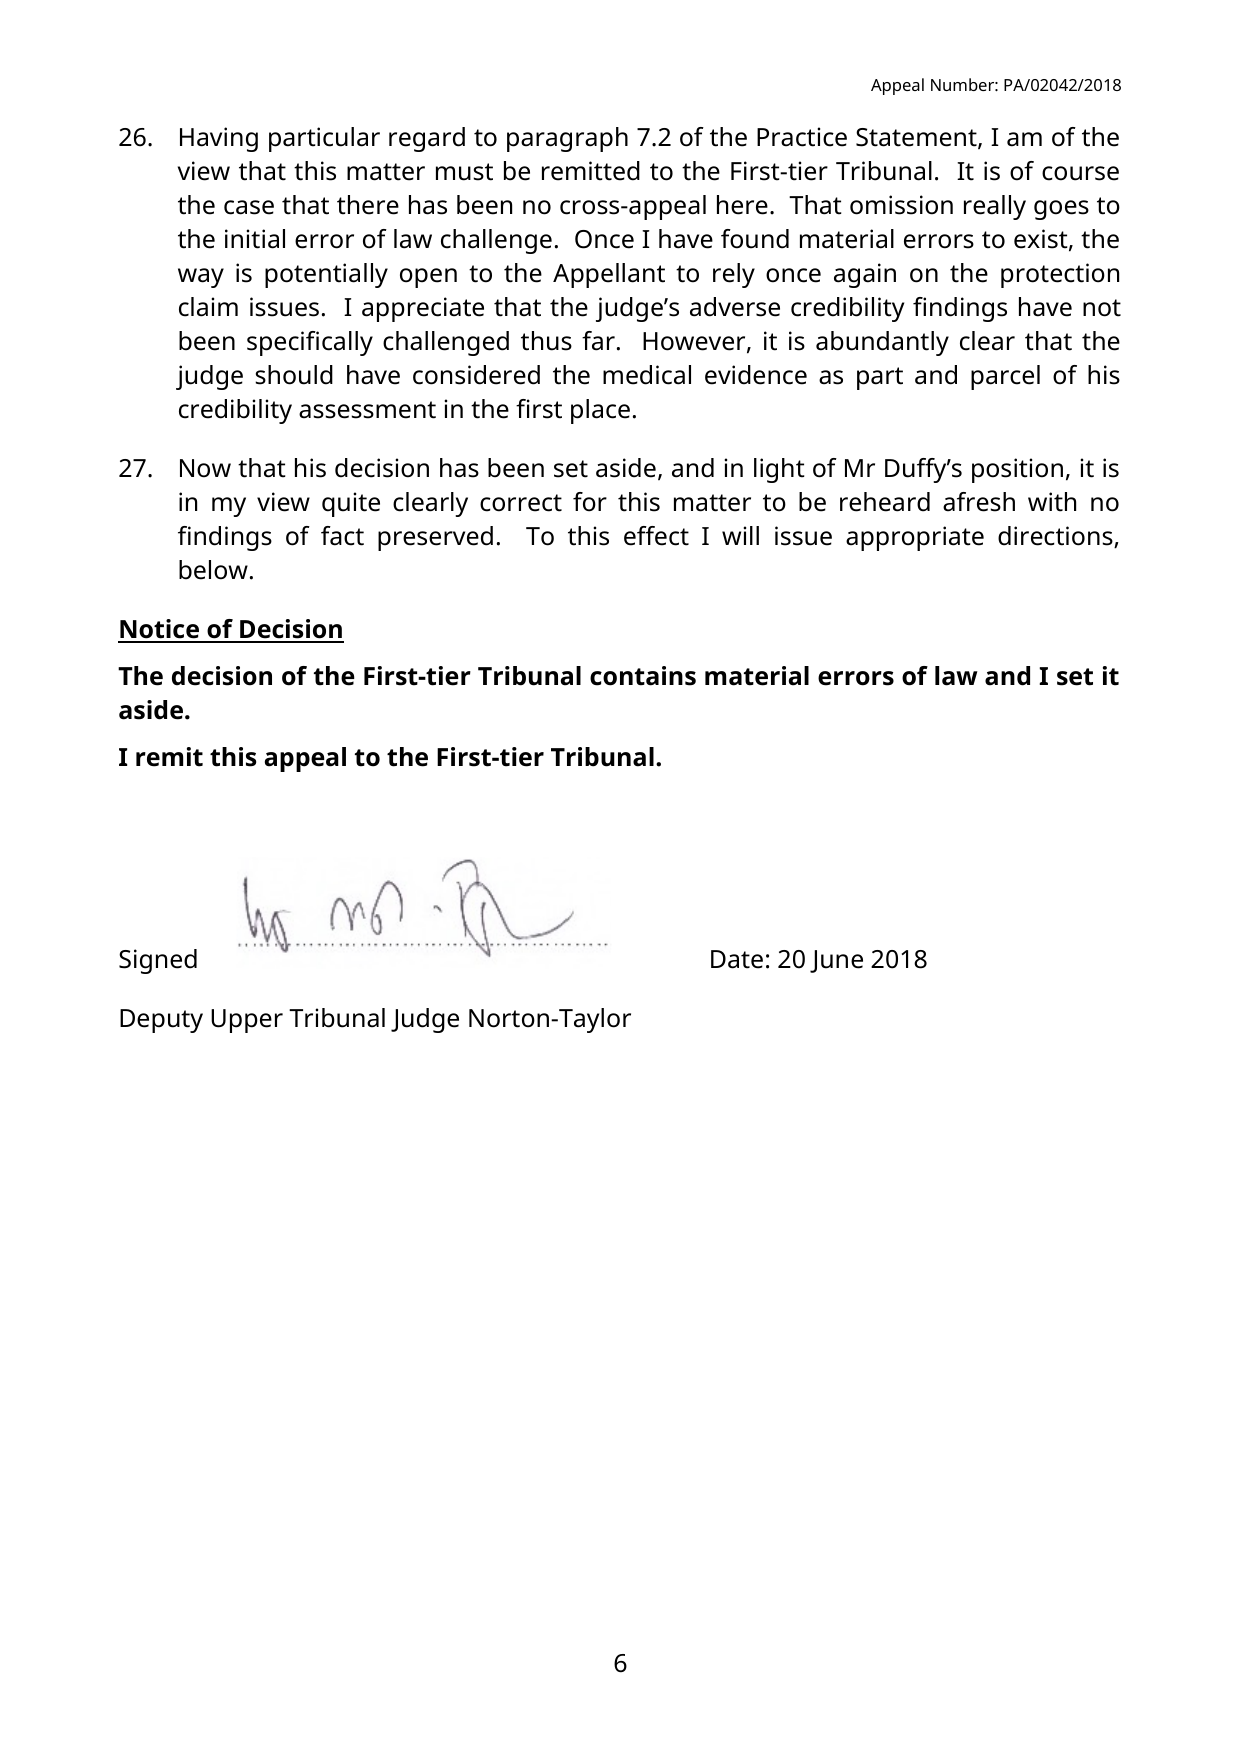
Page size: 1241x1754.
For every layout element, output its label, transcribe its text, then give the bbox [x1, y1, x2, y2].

text The decision of the First-tier Tribunal contains material errors of law and I set it aside. [118, 659, 1122, 727]
text Notice of Decision [118, 612, 1122, 646]
list Now that his decision has been set aside, and in light of Mr Duffy’s position, it is in my view quite clearly correct for this matter to be reheard afresh with no findings of fact preserved. To this effect I will issue appropriate directions, below. [118, 451, 1122, 587]
picture [236, 857, 612, 969]
text Deputy Upper Tribunal Judge Norton-Taylor [118, 1001, 1122, 1035]
list Having particular regard to paragraph 7.2 of the Practice Statement, I am of the view that this matter must be remitted to the First-tier Tribunal. It is of course the case that there has been no cross-appeal here. That omission really goes to the initial error of law challenge. Once I have found material errors to exist, the way is potentially open to the Appellant to rely once again on the protection claim issues. I appreciate that the judge’s adverse credibility findings have not been specifically challenged thus far. However, it is abundantly clear that the judge should have considered the medical evidence as part and parcel of his credibility assessment in the first place. [118, 119, 1122, 426]
text I remit this appeal to the First-tier Tribunal. [118, 739, 1122, 773]
